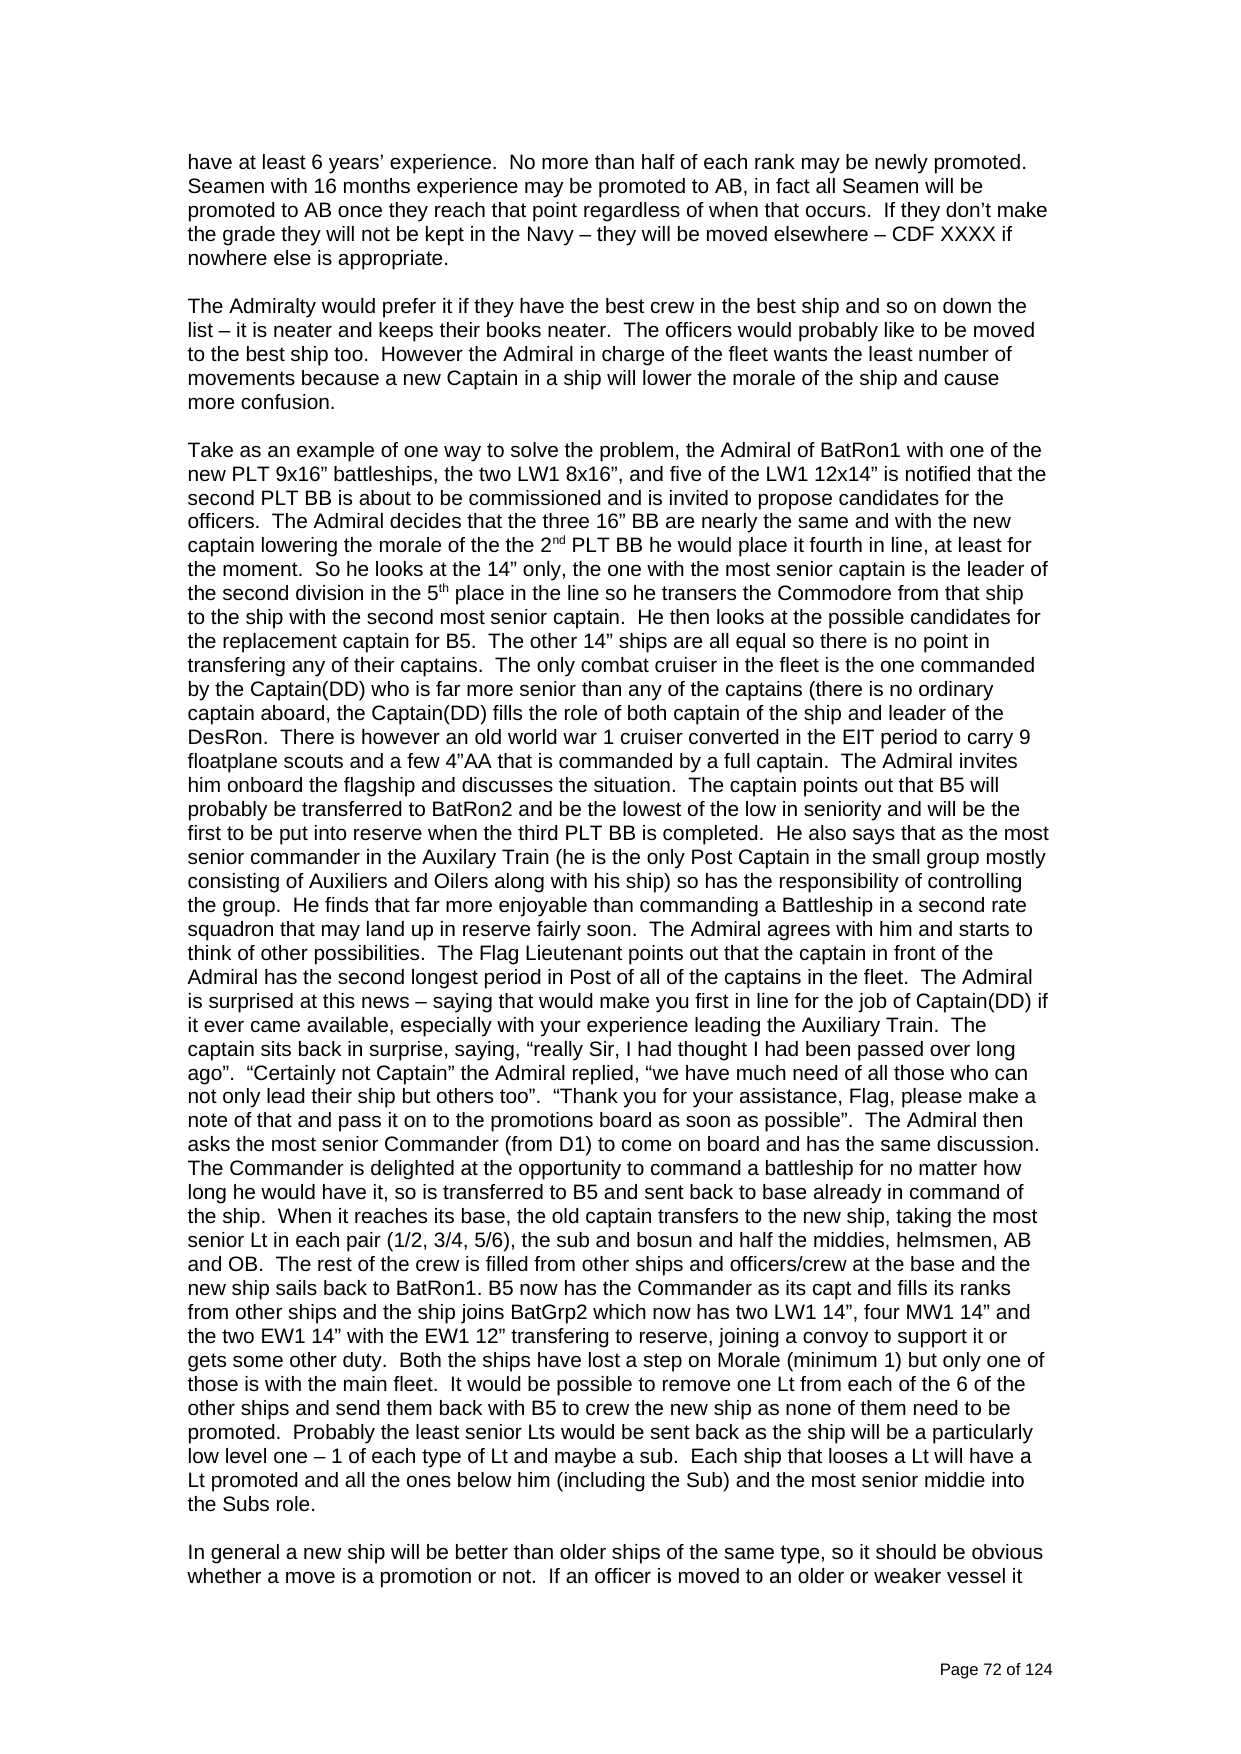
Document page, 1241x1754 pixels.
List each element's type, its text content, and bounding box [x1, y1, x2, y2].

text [187, 150, 1053, 270]
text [187, 1539, 1053, 1587]
text The Admiralty would prefer it if they have the best crew in the best ship and so on down the list – it is neater and keeps their books neater. The officers would probably like to be moved to the best ship too. However the Admiral in charge of the fleet wants the least number of movements because a new Captain in a ship will lower the morale of the ship and cause more confusion. [187, 294, 1053, 413]
text Take as an example of one way to solve the problem, the Admiral of BatRon1 with one of the new PLT 9x16” battleships, the two LW1 8x16”, and five of the LW1 12x14” is notified that the second PLT BB is about to be commissioned and is invited to propose candidates for the officers. The Admiral decides that the three 16” BB are nearly the same and with the new captain lowering the morale of the the 2nd PLT BB he would place it fourth in line, at least for the moment. So he looks at the 14” only, the one with the most senior captain is the leader of the second division in the 5th place in the line so he transers the Commodore from that ship to the ship with the second most senior captain. He then looks at the possible candidates for the replacement captain for B5. The other 14” ships are all equal so there is no point in transfering any of their captains. The only combat cruiser in the fleet is the one commanded by the Captain(DD) who is far more senior than any of the captains (there is no ordinary captain aboard, the Captain(DD) fills the role of both captain of the ship and leader of the DesRon. There is however an old world war 1 cruiser converted in the EIT period to carry 9 floatplane scouts and a few 4”AA that is commanded by a full captain. The Admiral invites him onboard the flagship and discusses the situation. The captain points out that B5 will probably be transferred to BatRon2 and be the lowest of the low in seniority and will be the first to be put into reserve when the third PLT BB is completed. He also says that as the most senior commander in the Auxilary Train (he is the only Post Captain in the small group mostly consisting of Auxiliers and Oilers along with his ship) so has the responsibility of controlling the group. He finds that far more enjoyable than commanding a Battleship in a second rate squadron that may land up in reserve fairly soon. The Admiral agrees with him and starts to think of other possibilities. The Flag Lieutenant points out that the captain in front of the Admiral has the second longest period in Post of all of the captains in the fleet. The Admiral is surprised at this news – saying that would make you first in line for the job of Captain(DD) if it ever came available, especially with your experience leading the Auxiliary Train. The captain sits back in surprise, saying, “really Sir, I had thought I had been passed over long ago”. “Certainly not Captain” the Admiral replied, “we have much need of all those who can not only lead their ship but others too”. “Thank you for your assistance, Flag, please make a note of that and pass it on to the promotions board as soon as possible”. The Admiral then asks the most senior Commander (from D1) to come on board and has the same discussion. The Commander is delighted at the opportunity to command a battleship for no matter how long he would have it, so is transferred to B5 and sent back to base already in command of the ship. When it reaches its base, the old captain transfers to the new ship, taking the most senior Lt in each pair (1/2, 3/4, 5/6), the sub and bosun and half the middies, helmsmen, AB and OB. The rest of the crew is filled from other ships and officers/crew at the base and the new ship sails back to BatRon1. B5 now has the Commander as its capt and fills its ranks from other ships and the ship joins BatGrp2 which now has two LW1 14”, four MW1 14” and the two EW1 14” with the EW1 12” transfering to reserve, joining a convoy to support it or gets some other duty. Both the ships have lost a step on Morale (minimum 1) but only one of those is with the main fleet. It would be possible to remove one Lt from each of the 6 of the other ships and send them back with B5 to crew the new ship as none of them need to be promoted. Probably the least senior Lts would be sent back as the ship will be a particularly low level one – 1 of each type of Lt and maybe a sub. Each ship that looses a Lt will have a Lt promoted and all the ones below him (including the Sub) and the most senior middie into the Subs role. [187, 437, 1053, 1516]
